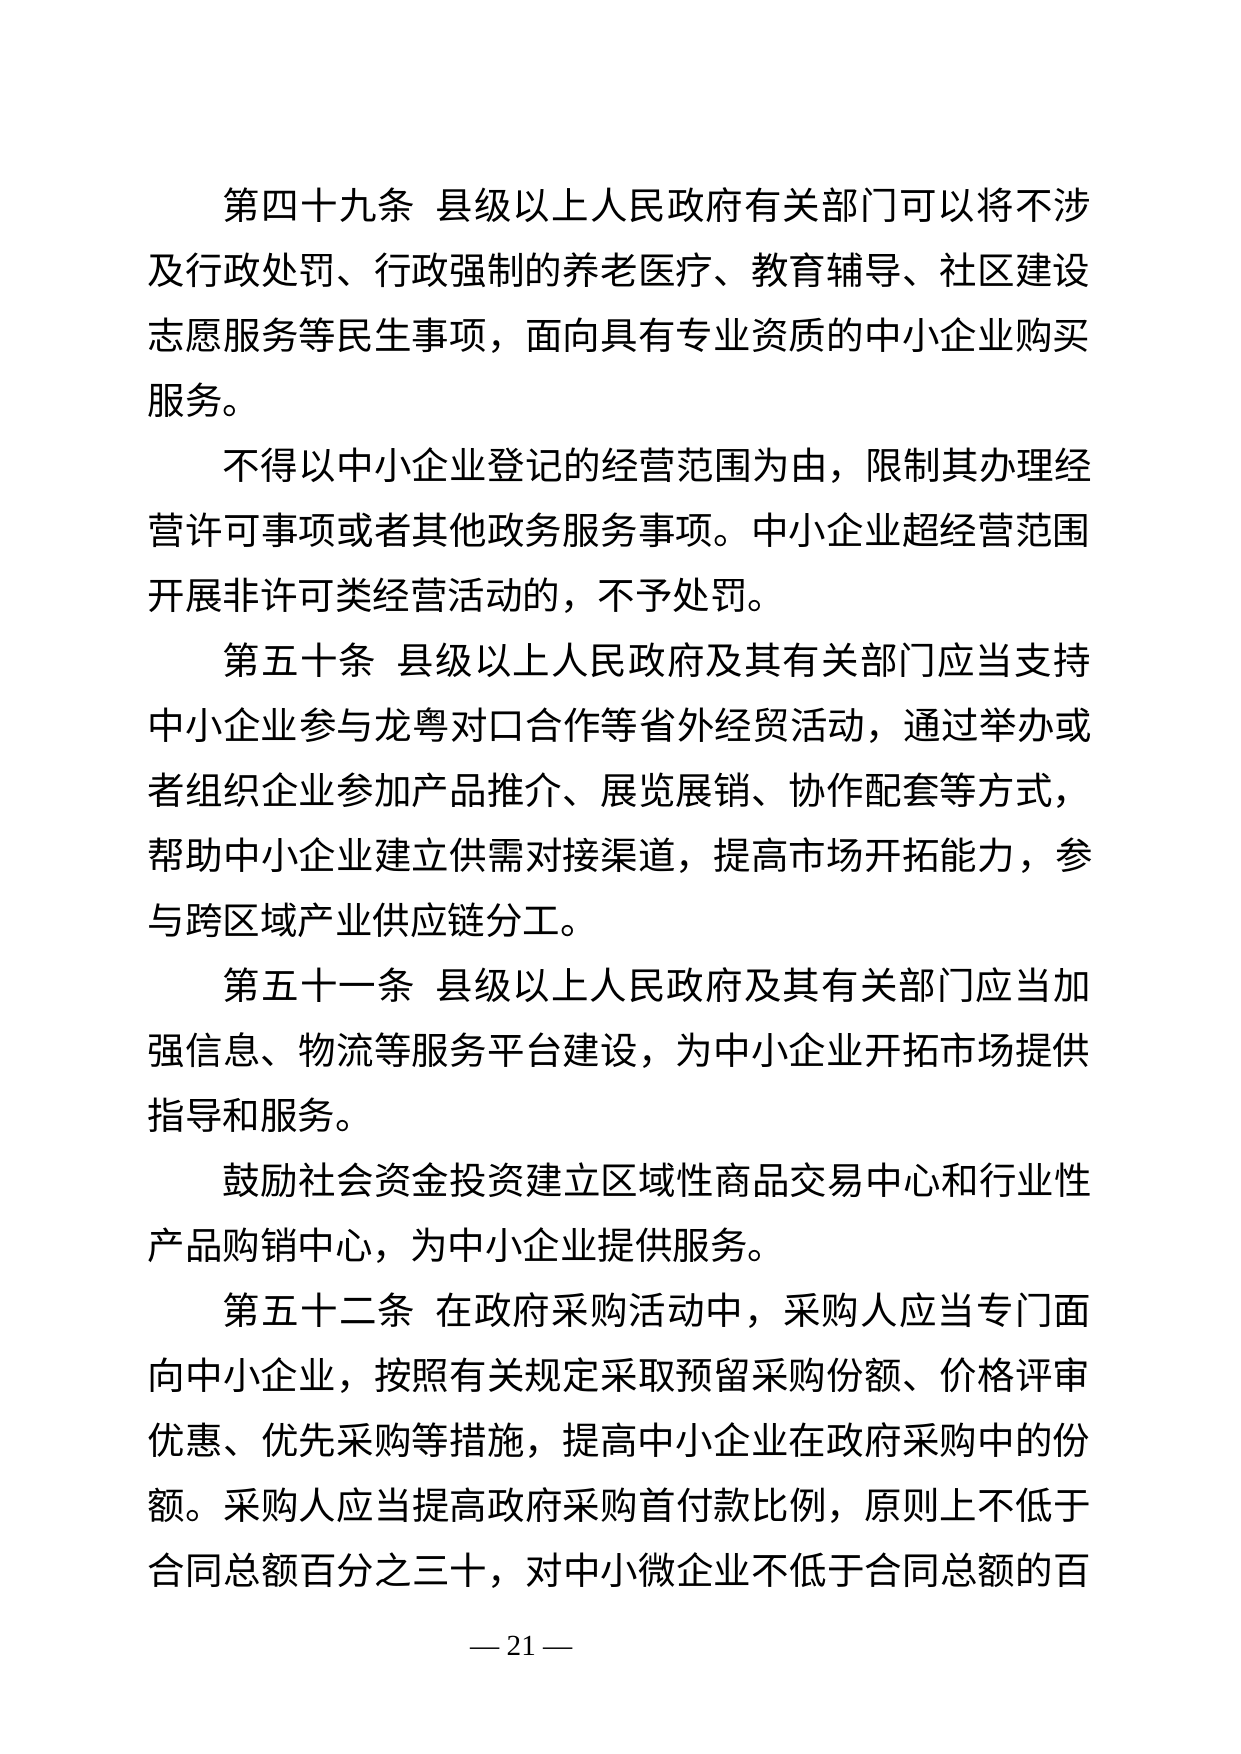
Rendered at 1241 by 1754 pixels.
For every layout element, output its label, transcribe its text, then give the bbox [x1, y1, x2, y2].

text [148, 1276, 1092, 1601]
text 第五十条 县级以上人民政府及其有关部门应当支持中小企业参与龙粤对口合作等省外经贸活动，通过举办或者组织企业参加产品推介、展览展销、协作配套等方式，帮助中小企业建立供需对接渠道，提高市场开拓能力，参与跨区域产业供应链分工。 [148, 626, 1092, 951]
text 第五十一条 县级以上人民政府及其有关部门应当加强信息、物流等服务平台建设，为中小企业开拓市场提供指导和服务。 [148, 951, 1092, 1146]
text 不得以中小企业登记的经营范围为由，限制其办理经营许可事项或者其他政务服务事项。中小企业超经营范围开展非许可类经营活动的，不予处罚。 [148, 431, 1092, 626]
text 第四十九条 县级以上人民政府有关部门可以将不涉及行政处罚、行政强制的养老医疗、教育辅导、社区建设、志愿服务等民生事项，面向具有专业资质的中小企业购买服务。 [148, 171, 1092, 431]
text 鼓励社会资金投资建立区域性商品交易中心和行业性产品购销中心，为中小企业提供服务。 [148, 1146, 1092, 1276]
